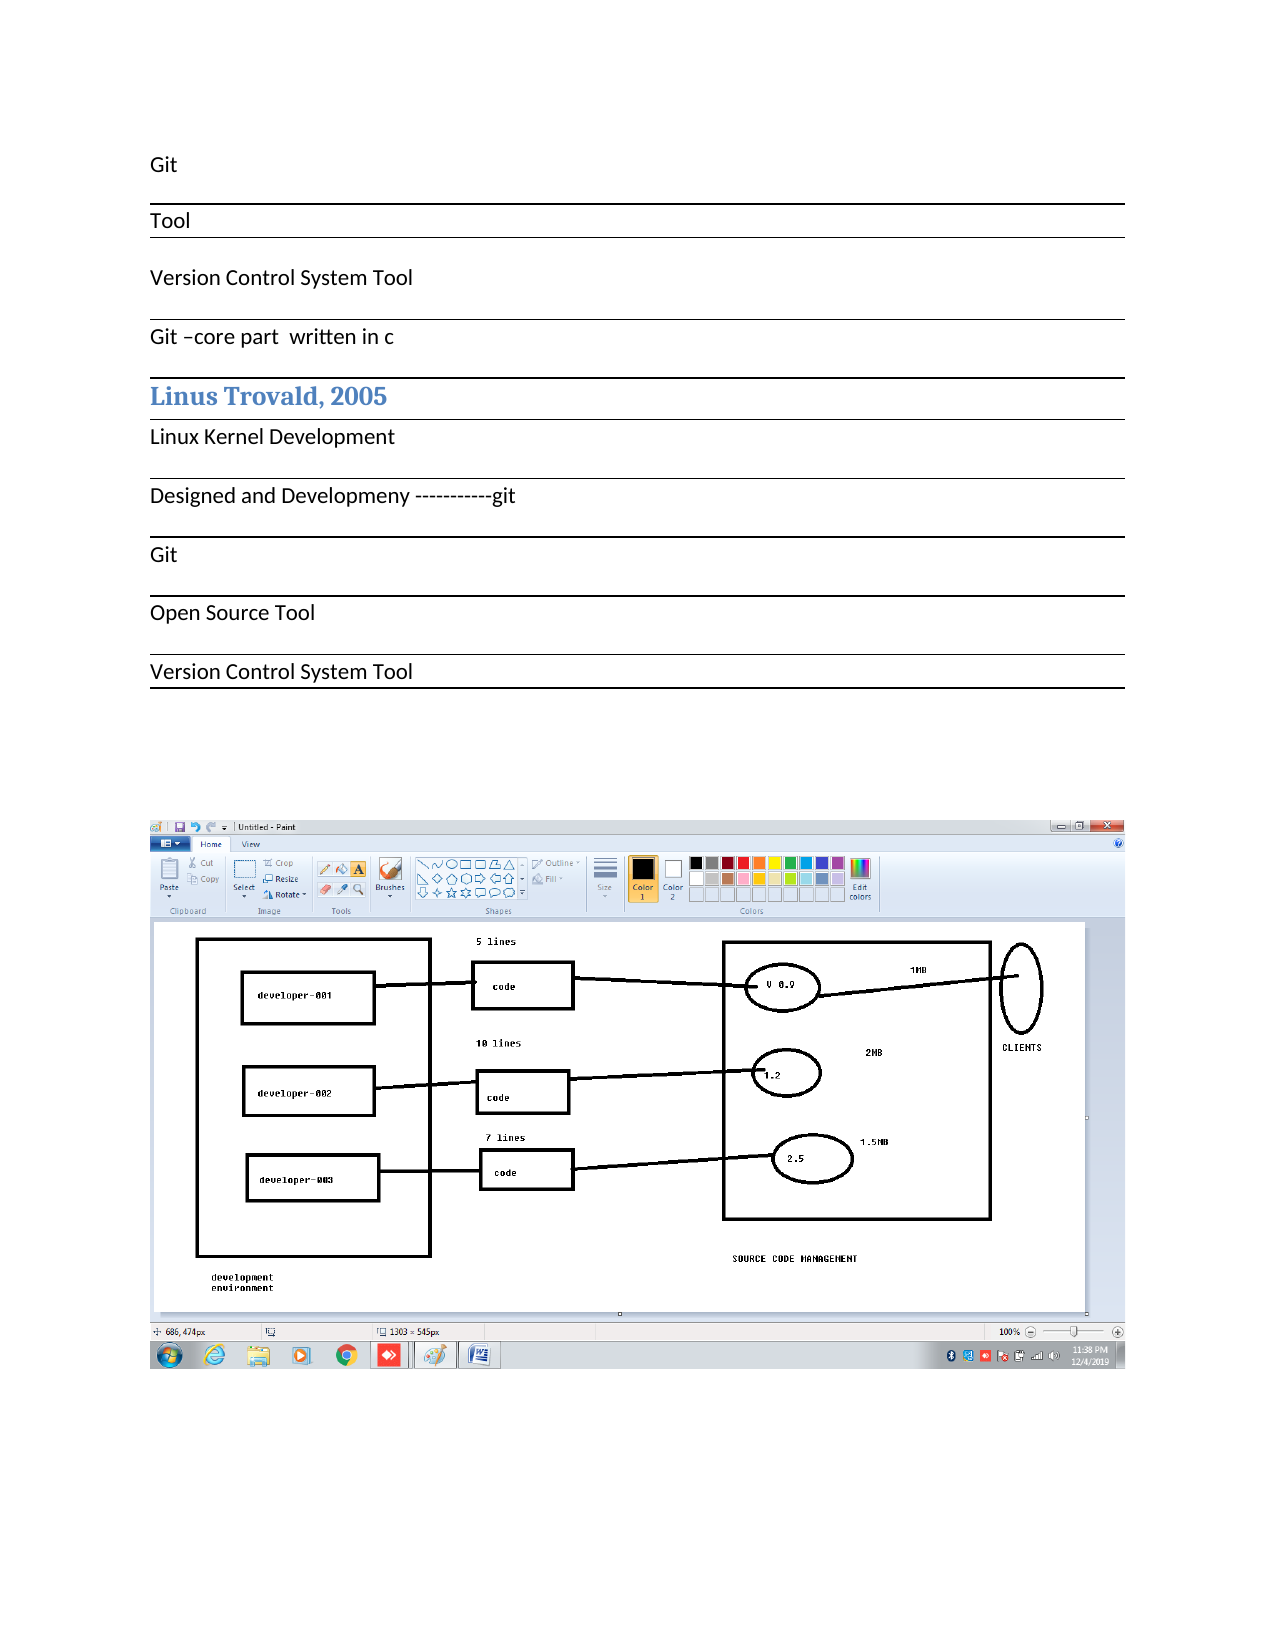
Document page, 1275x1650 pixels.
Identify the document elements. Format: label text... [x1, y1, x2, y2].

text Version Control System Tool [150, 655, 1125, 687]
text Open Source Tool [150, 597, 1125, 629]
text Git –core part written in c [150, 320, 1125, 352]
picture [150, 820, 1125, 1369]
text Version Control System Tool [150, 263, 1125, 293]
subtitle Linus Trovald, 2005 [150, 379, 1125, 414]
text Git [150, 538, 1125, 570]
text Designed and Developmeny -----------git [150, 479, 1125, 511]
text Linux Kernel Development [150, 420, 1125, 452]
text Git [150, 150, 1125, 178]
text Tool [150, 205, 1125, 237]
